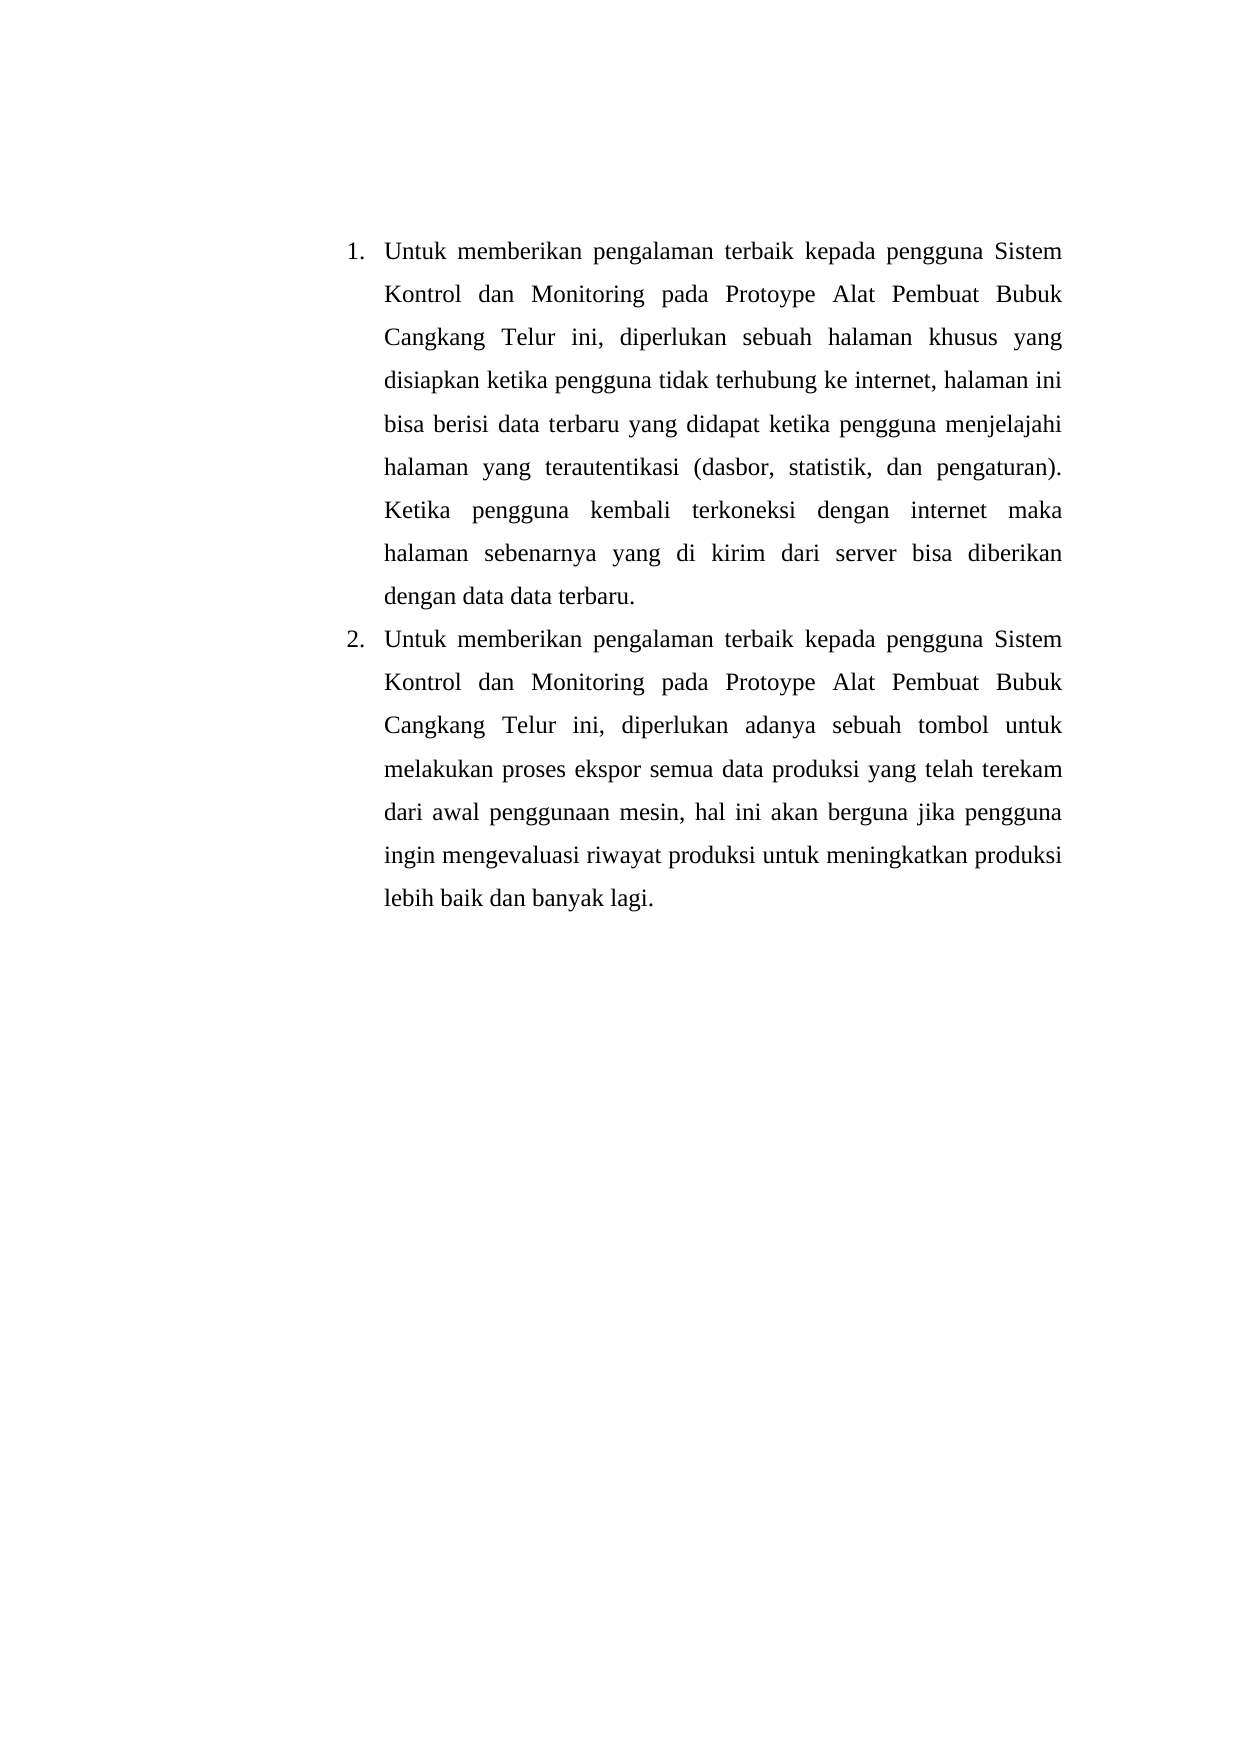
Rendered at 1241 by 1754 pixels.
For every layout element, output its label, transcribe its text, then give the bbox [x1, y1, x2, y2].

list Untuk memberikan pengalaman terbaik kepada pengguna Sistem Kontrol dan Monitoring pada Protoype Alat Pembuat Bubuk Cangkang Telur ini, diperlukan adanya sebuah tombol untuk melakukan proses ekspor semua data produksi yang telah terekam dari awal penggunaan mesin, hal ini akan berguna jika pengguna ingin mengevaluasi riwayat produksi untuk meningkatkan produksi lebih baik dan banyak lagi. [346, 624, 1063, 912]
list Untuk memberikan pengalaman terbaik kepada pengguna Sistem Kontrol dan Monitoring pada Protoype Alat Pembuat Bubuk Cangkang Telur ini, diperlukan sebuah halaman khusus yang disiapkan ketika pengguna tidak terhubung ke internet, halaman ini bisa berisi data terbaru yang didapat ketika pengguna menjelajahi halaman yang terautentikasi (dasbor, statistik, dan pengaturan). Ketika pengguna kembali terkoneksi dengan internet maka halaman sebenarnya yang di kirim dari server bisa diberikan dengan data data terbaru. [346, 236, 1063, 610]
